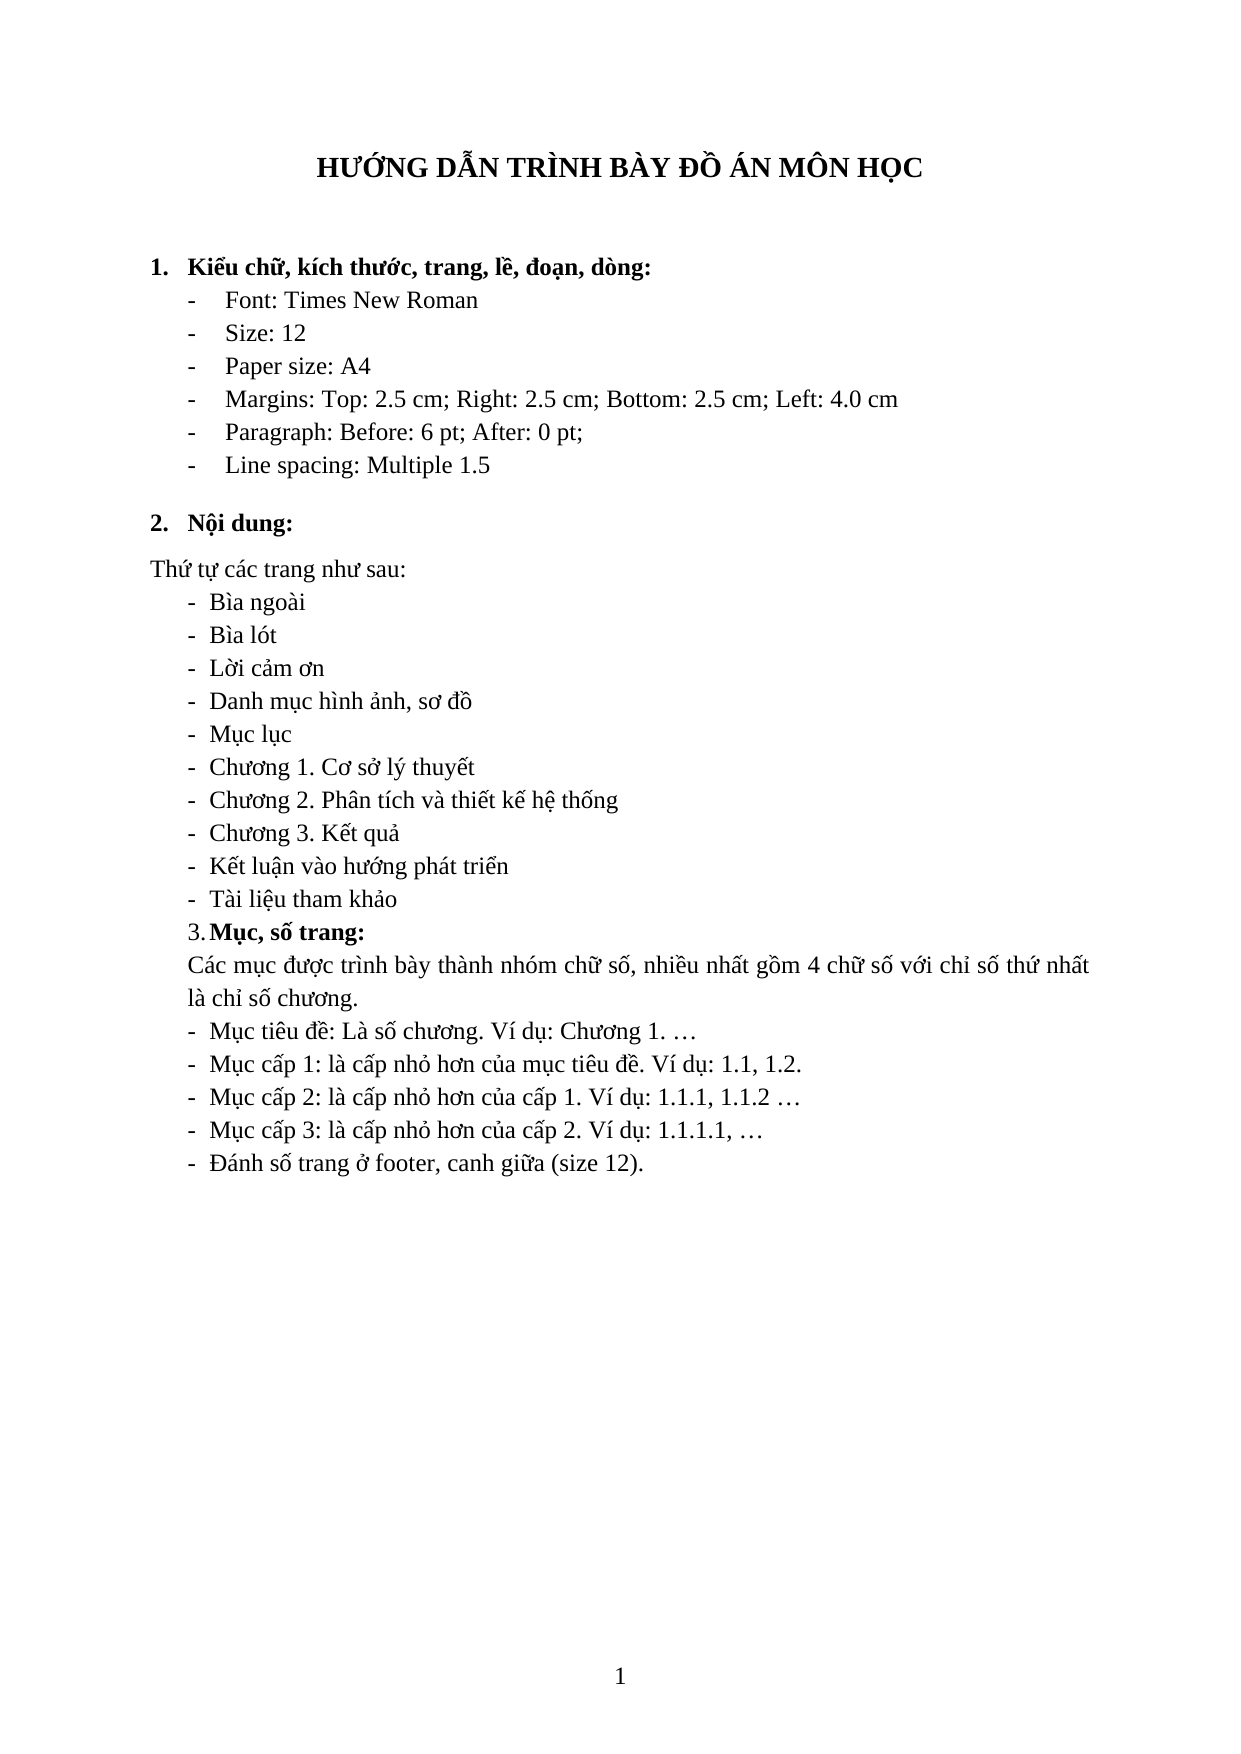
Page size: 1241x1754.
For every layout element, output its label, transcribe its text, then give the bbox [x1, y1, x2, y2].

list Mục tiêu đề: Là số chương. Ví dụ: Chương 1. … [187, 1016, 1090, 1045]
list Mục lục [187, 719, 1090, 748]
list Font: Times New Roman [187, 285, 1090, 314]
list Mục cấp 1: là cấp nhỏ hơn của mục tiêu đề. Ví dụ: 1.1, 1.2. [187, 1049, 1090, 1078]
text Các mục được trình bày thành nhóm chữ số, nhiều nhất gồm 4 chữ số với chỉ số thứ nhất là chỉ số chương. [187, 950, 1090, 1012]
list Bìa lót [187, 620, 1090, 648]
list Chương 3. Kết quả [187, 818, 1090, 847]
list Đánh số trang ở footer, canh giữa (size 12). [187, 1148, 1090, 1177]
list Mục cấp 3: là cấp nhỏ hơn của cấp 2. Ví dụ: 1.1.1.1, … [187, 1115, 1090, 1144]
list Danh mục hình ảnh, sơ đồ [187, 686, 1090, 714]
list Kiểu chữ, kích thước, trang, lề, đoạn, dòng: [150, 252, 1090, 281]
list Nội dung: [150, 508, 1090, 537]
list Paragraph: Before: 6 pt; After: 0 pt; [187, 417, 1090, 446]
list Kết luận vào hướng phát triển [187, 851, 1090, 880]
text HƯỚNG DẪN TRÌNH BÀY ĐỒ ÁN MÔN HỌC [150, 150, 1090, 183]
text Thứ tự các trang như sau: [150, 554, 1090, 582]
list Lời cảm ơn [187, 653, 1090, 682]
list Margins: Top: 2.5 cm; Right: 2.5 cm; Bottom: 2.5 cm; Left: 4.0 cm [187, 384, 1090, 413]
list Paper size: A4 [187, 351, 1090, 380]
list Bìa ngoài [187, 587, 1090, 616]
list Chương 1. Cơ sở lý thuyết [187, 752, 1090, 781]
list Chương 2. Phân tích và thiết kế hệ thống [187, 785, 1090, 814]
list Mục, số trang: [187, 917, 1090, 946]
list Tài liệu tham khảo [187, 884, 1090, 913]
list Line spacing: Multiple 1.5 [187, 450, 1090, 479]
list Mục cấp 2: là cấp nhỏ hơn của cấp 1. Ví dụ: 1.1.1, 1.1.2 … [187, 1082, 1090, 1111]
list Size: 12 [187, 318, 1090, 347]
